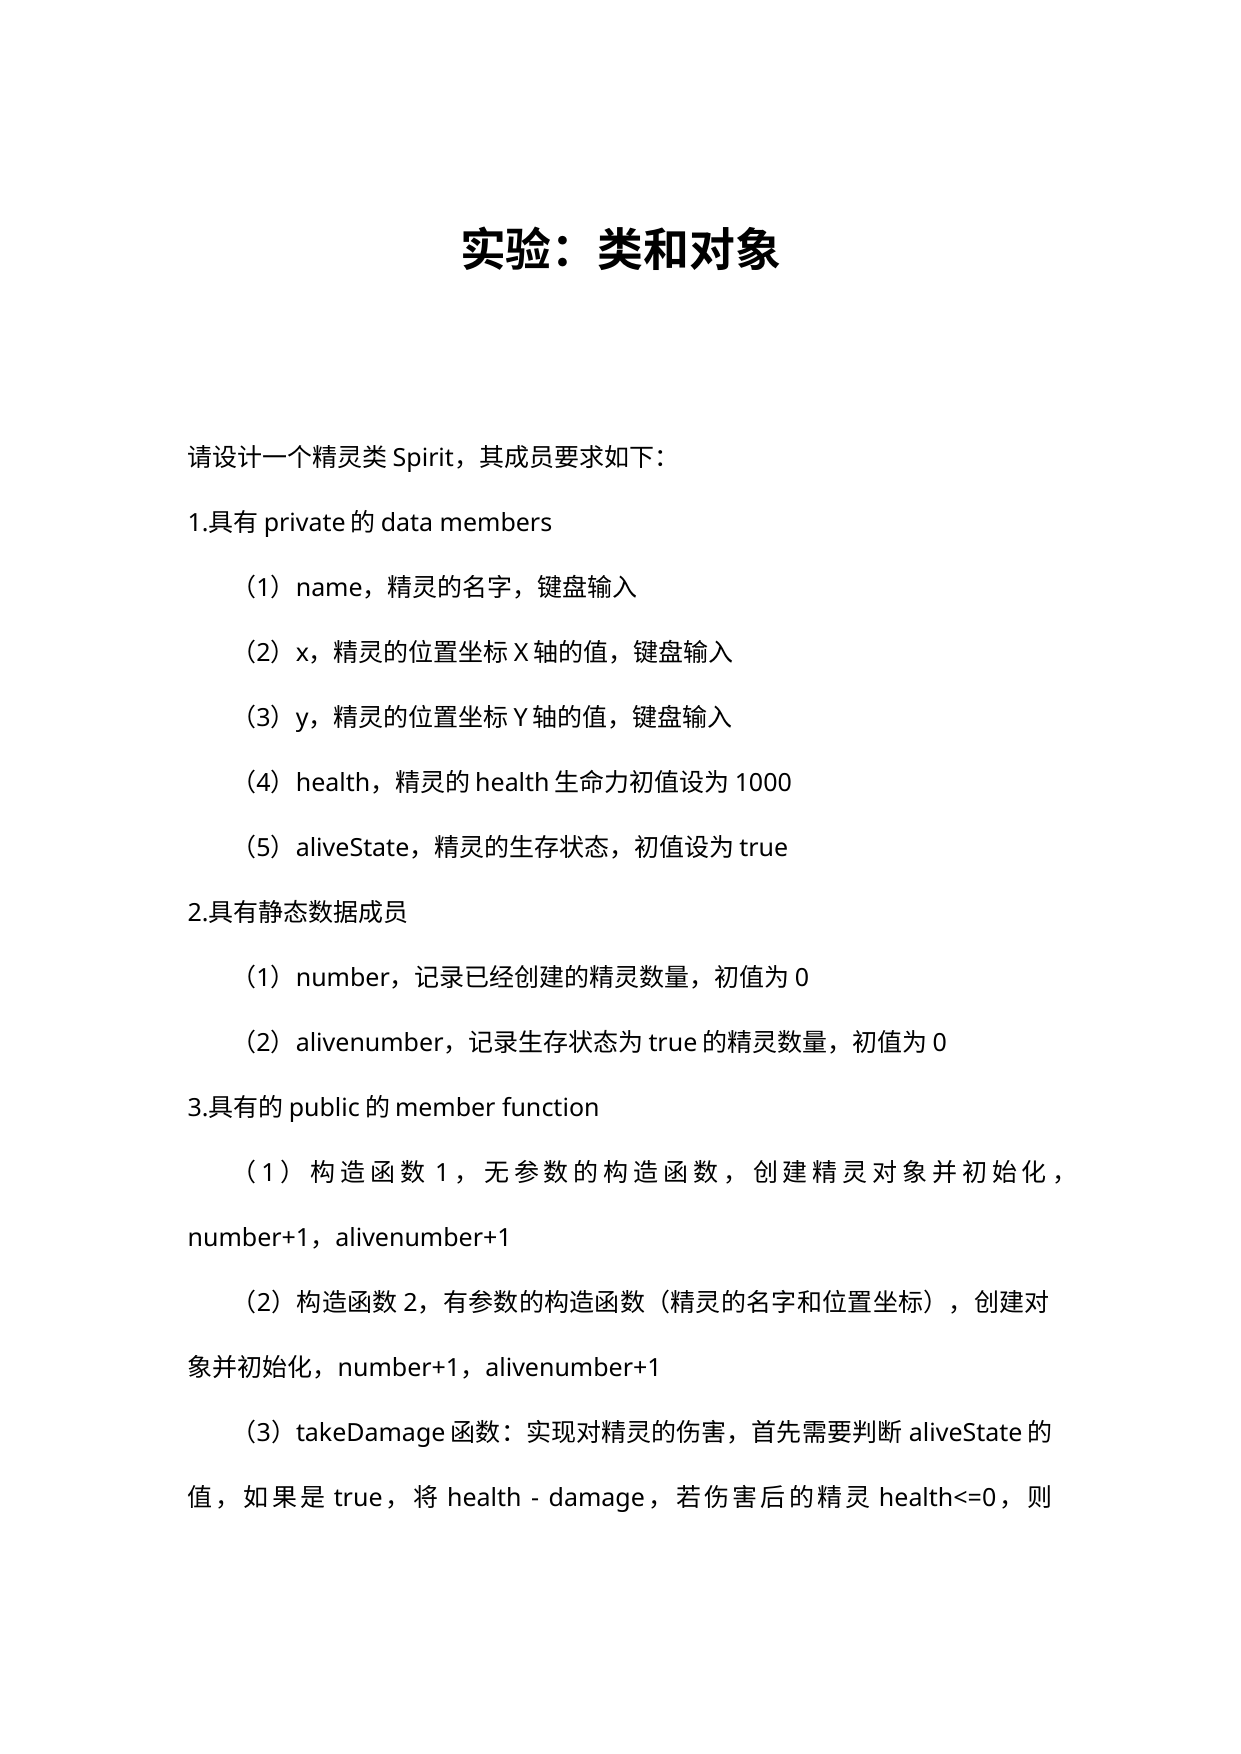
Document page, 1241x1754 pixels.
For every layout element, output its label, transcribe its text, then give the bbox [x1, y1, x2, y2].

text （1）name，精灵的名字，键盘输入 [187, 553, 1053, 618]
text （4）health，精灵的health生命力初值设为1000 [187, 748, 1053, 813]
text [187, 1398, 1053, 1528]
text （3）y，精灵的位置坐标Y轴的值，键盘输入 [187, 683, 1053, 748]
text （2）alivenumber，记录生存状态为true的精灵数量，初值为0 [187, 1008, 1053, 1073]
text 3.具有的public的member function [187, 1073, 1053, 1138]
subtitle 实验：类和对象 [187, 197, 1053, 295]
text 请设计一个精灵类Spirit，其成员要求如下： [187, 423, 1053, 488]
text （2）x，精灵的位置坐标X轴的值，键盘输入 [187, 618, 1053, 683]
text （5）aliveState，精灵的生存状态，初值设为true [187, 813, 1053, 878]
text 2.具有静态数据成员 [187, 878, 1053, 943]
text （1）number，记录已经创建的精灵数量，初值为0 [187, 943, 1053, 1008]
text （1）构造函数1，无参数的构造函数，创建精灵对象并初始化，number+1，alivenumber+1 [187, 1138, 1053, 1268]
text 1.具有private的data members [187, 488, 1053, 553]
text （2）构造函数2，有参数的构造函数（精灵的名字和位置坐标），创建对象并初始化，number+1，alivenumber+1 [187, 1268, 1053, 1398]
